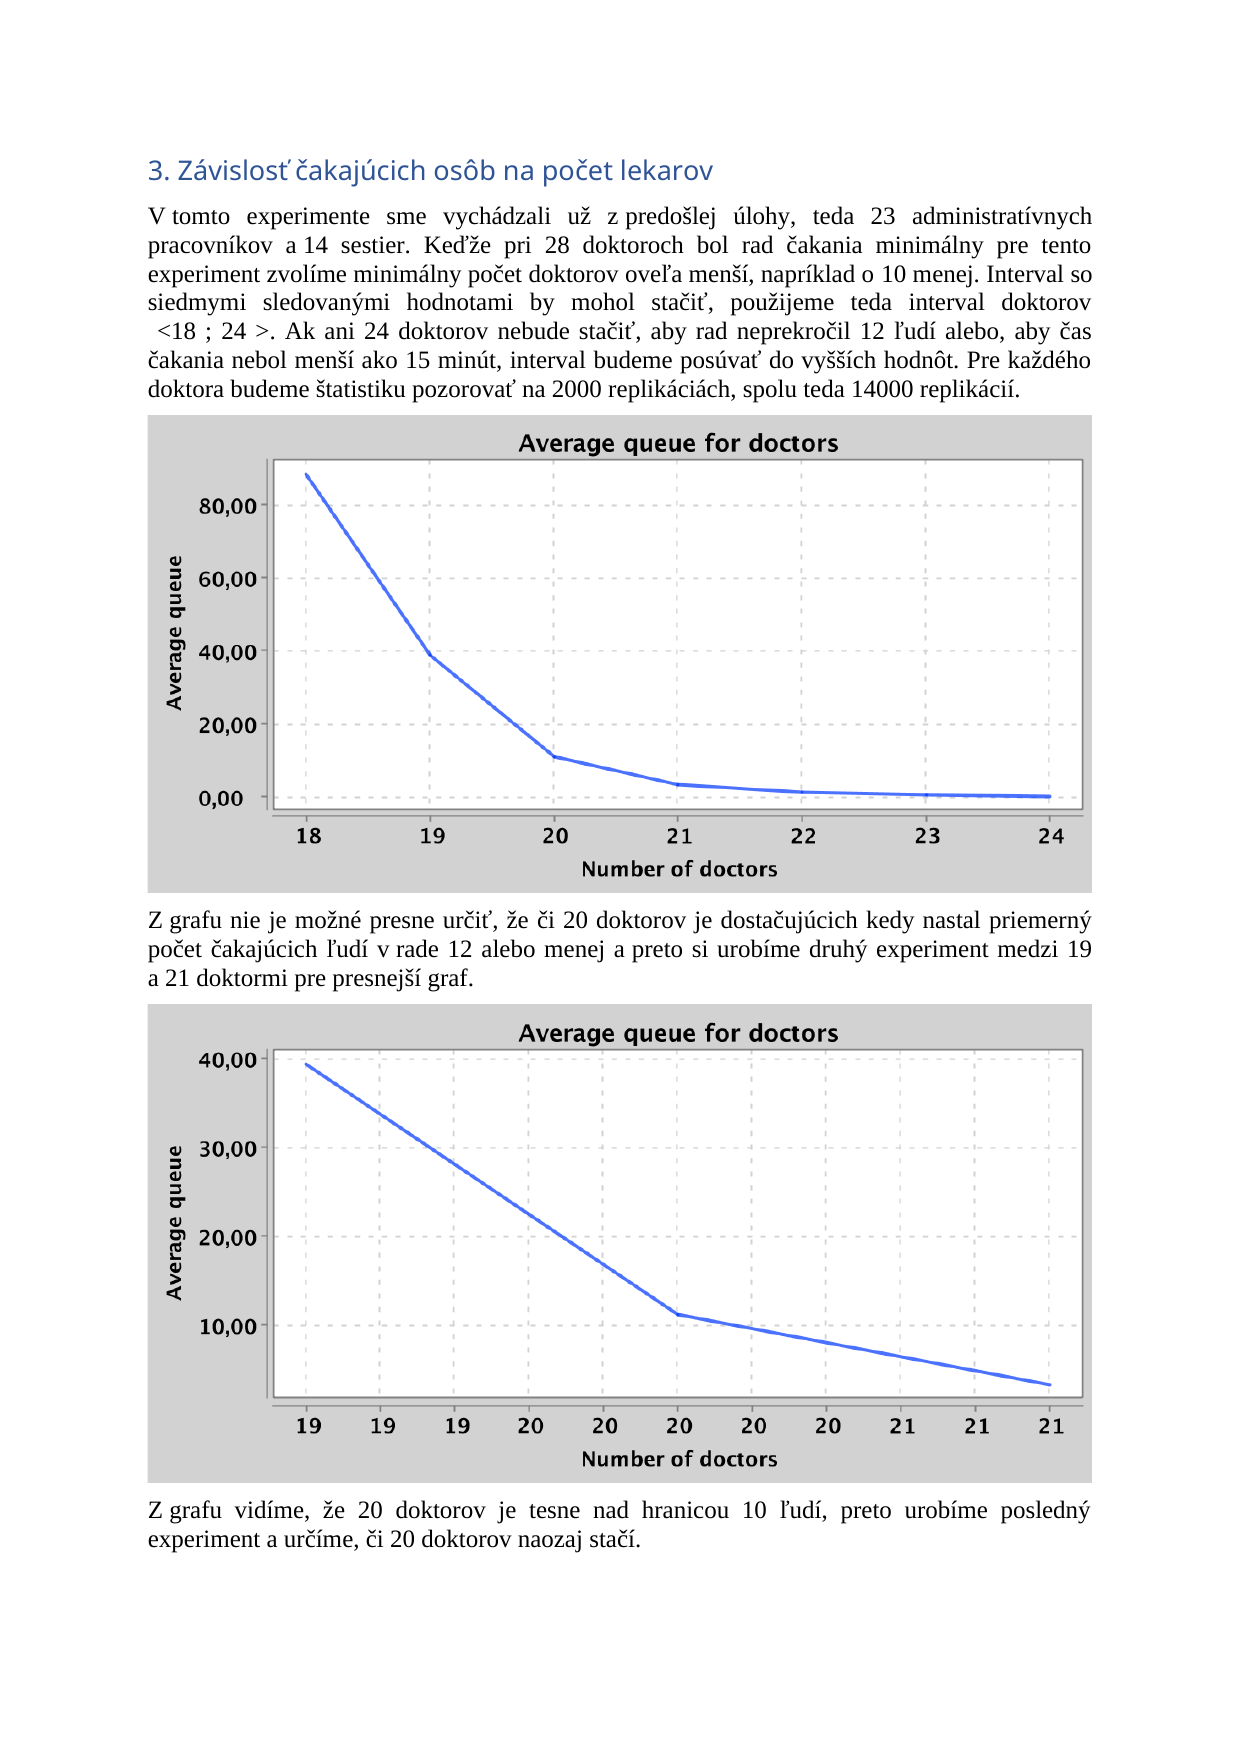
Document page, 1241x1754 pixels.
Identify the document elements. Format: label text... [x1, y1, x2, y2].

text V tomto experimente sme vychádzali už z predošlej úlohy, teda 23 administratívnych pracovníkov a 14 sestier. Keďže pri 28 doktoroch bol rad čakania minimálny pre tento experiment zvolíme minimálny počet doktorov oveľa menší, napríklad o 10 menej. Interval so siedmymi sledovanými hodnotami by mohol stačiť, použijeme teda interval doktorov <18 ; 24 >. Ak ani 24 doktorov nebude stačiť, aby rad neprekročil 12 ľudí alebo, aby čas čakania nebol menší ako 15 minút, interval budeme posúvať do vyšších hodnôt. Pre každého doktora budeme štatistiku pozorovať na 2000 replikáciách, spolu teda 14000 replikácií. [148, 201, 1093, 402]
text Z grafu vidíme, že 20 doktorov je tesne nad hranicou 10 ľudí, preto urobíme posledný experiment a určíme, či 20 doktorov naozaj stačí. [148, 1495, 1093, 1552]
text Z grafu nie je možné presne určiť, že či 20 doktorov je dostačujúcich kedy nastal priemerný počet čakajúcich ľudí v rade 12 alebo menej a preto si urobíme druhý experiment medzi 19 a 21 doktormi pre presnejší graf. [148, 906, 1093, 992]
subtitle 3. Závislosť čakajúcich osôb na počet lekarov [148, 152, 1093, 189]
picture [147, 1004, 1092, 1483]
picture [147, 415, 1092, 893]
